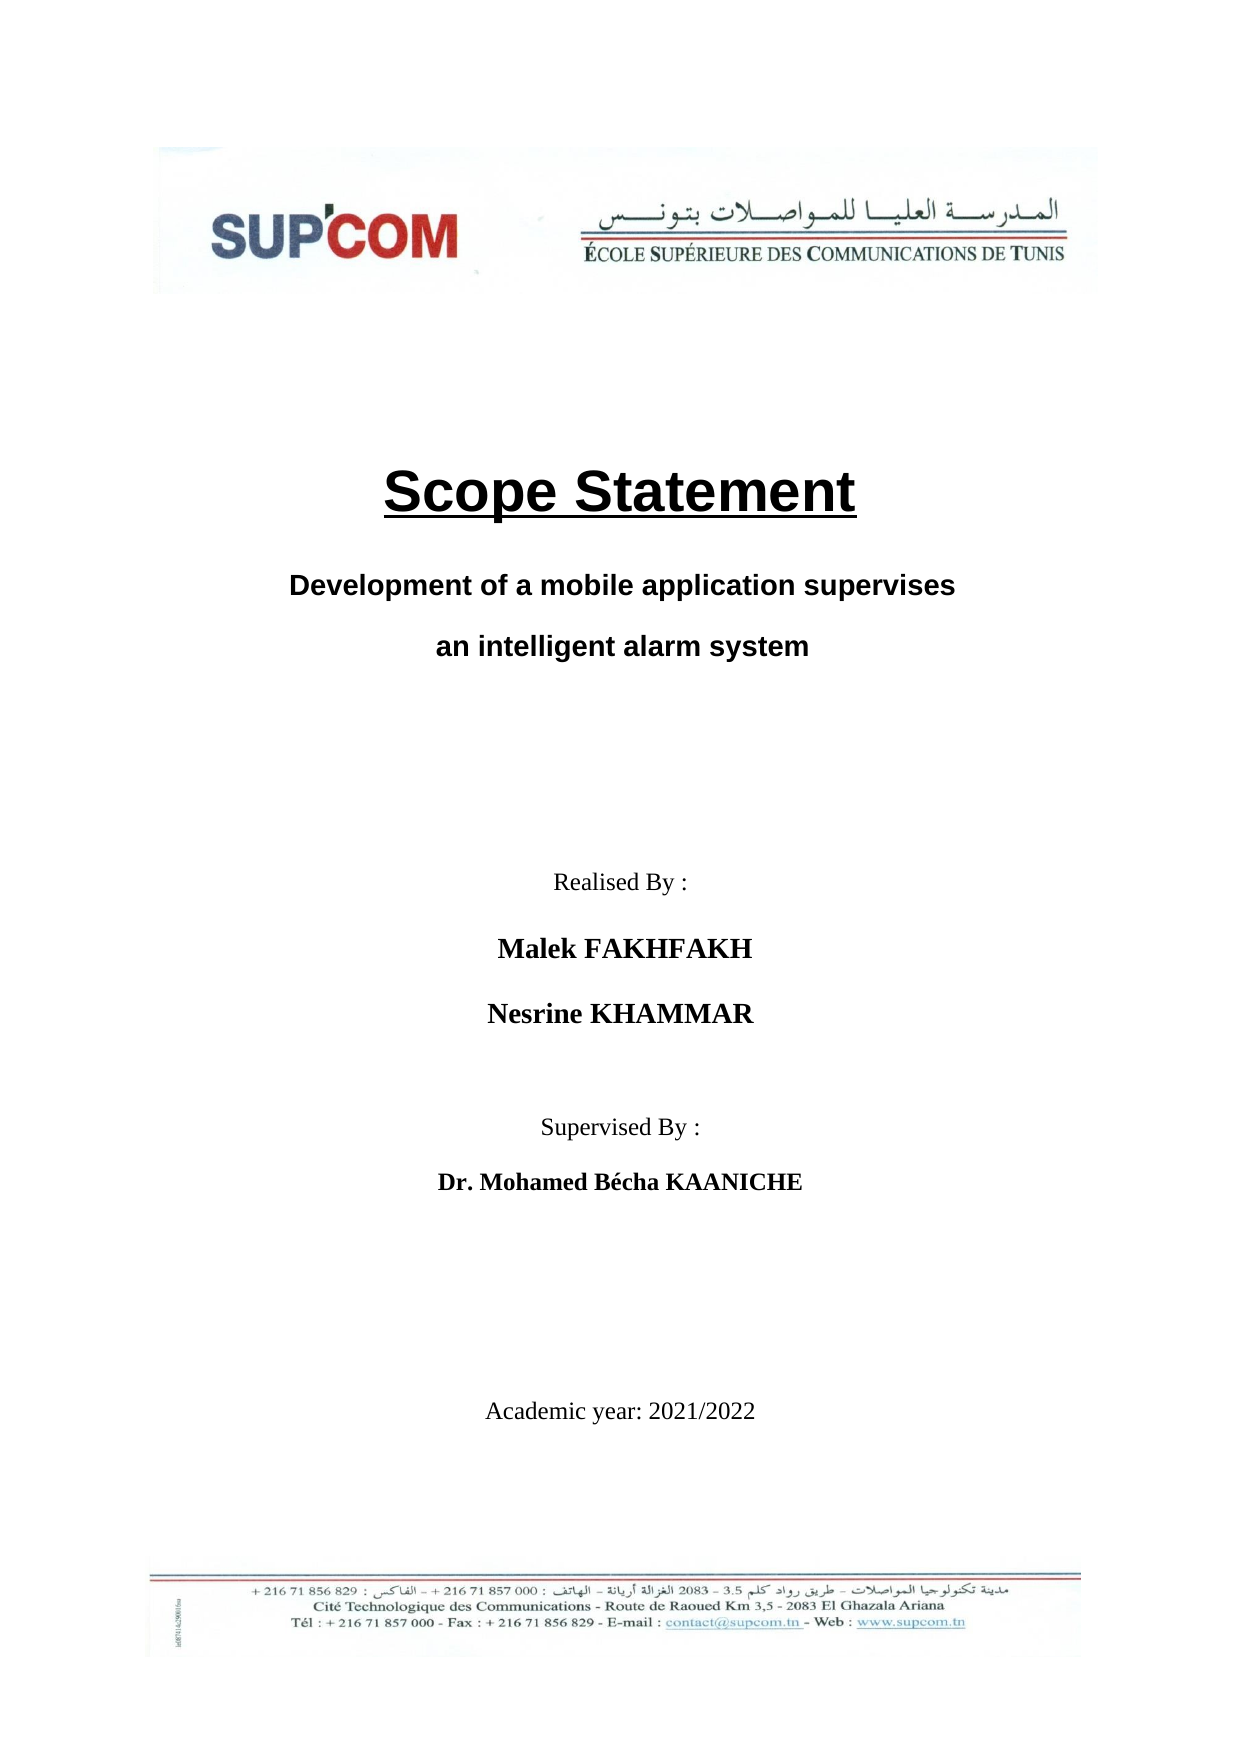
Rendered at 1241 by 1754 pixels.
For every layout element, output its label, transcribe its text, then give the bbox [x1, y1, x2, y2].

text Supervised By : [148, 1112, 1093, 1141]
text Nesrine KHAMMAR [148, 996, 1093, 1029]
text Realised By : [148, 867, 1093, 895]
text Malek FAKHFAKH [148, 932, 1093, 965]
text an intelligent alarm system [148, 629, 1097, 662]
text Dr. Mohamed Bécha KAANICHE [148, 1167, 1093, 1196]
text Scope Statement [148, 457, 1092, 524]
text Development of a mobile application supervises [148, 567, 1097, 601]
text Academic year: 2021/2022 [148, 1396, 1092, 1425]
picture [153, 147, 1098, 294]
picture [143, 1556, 1080, 1656]
